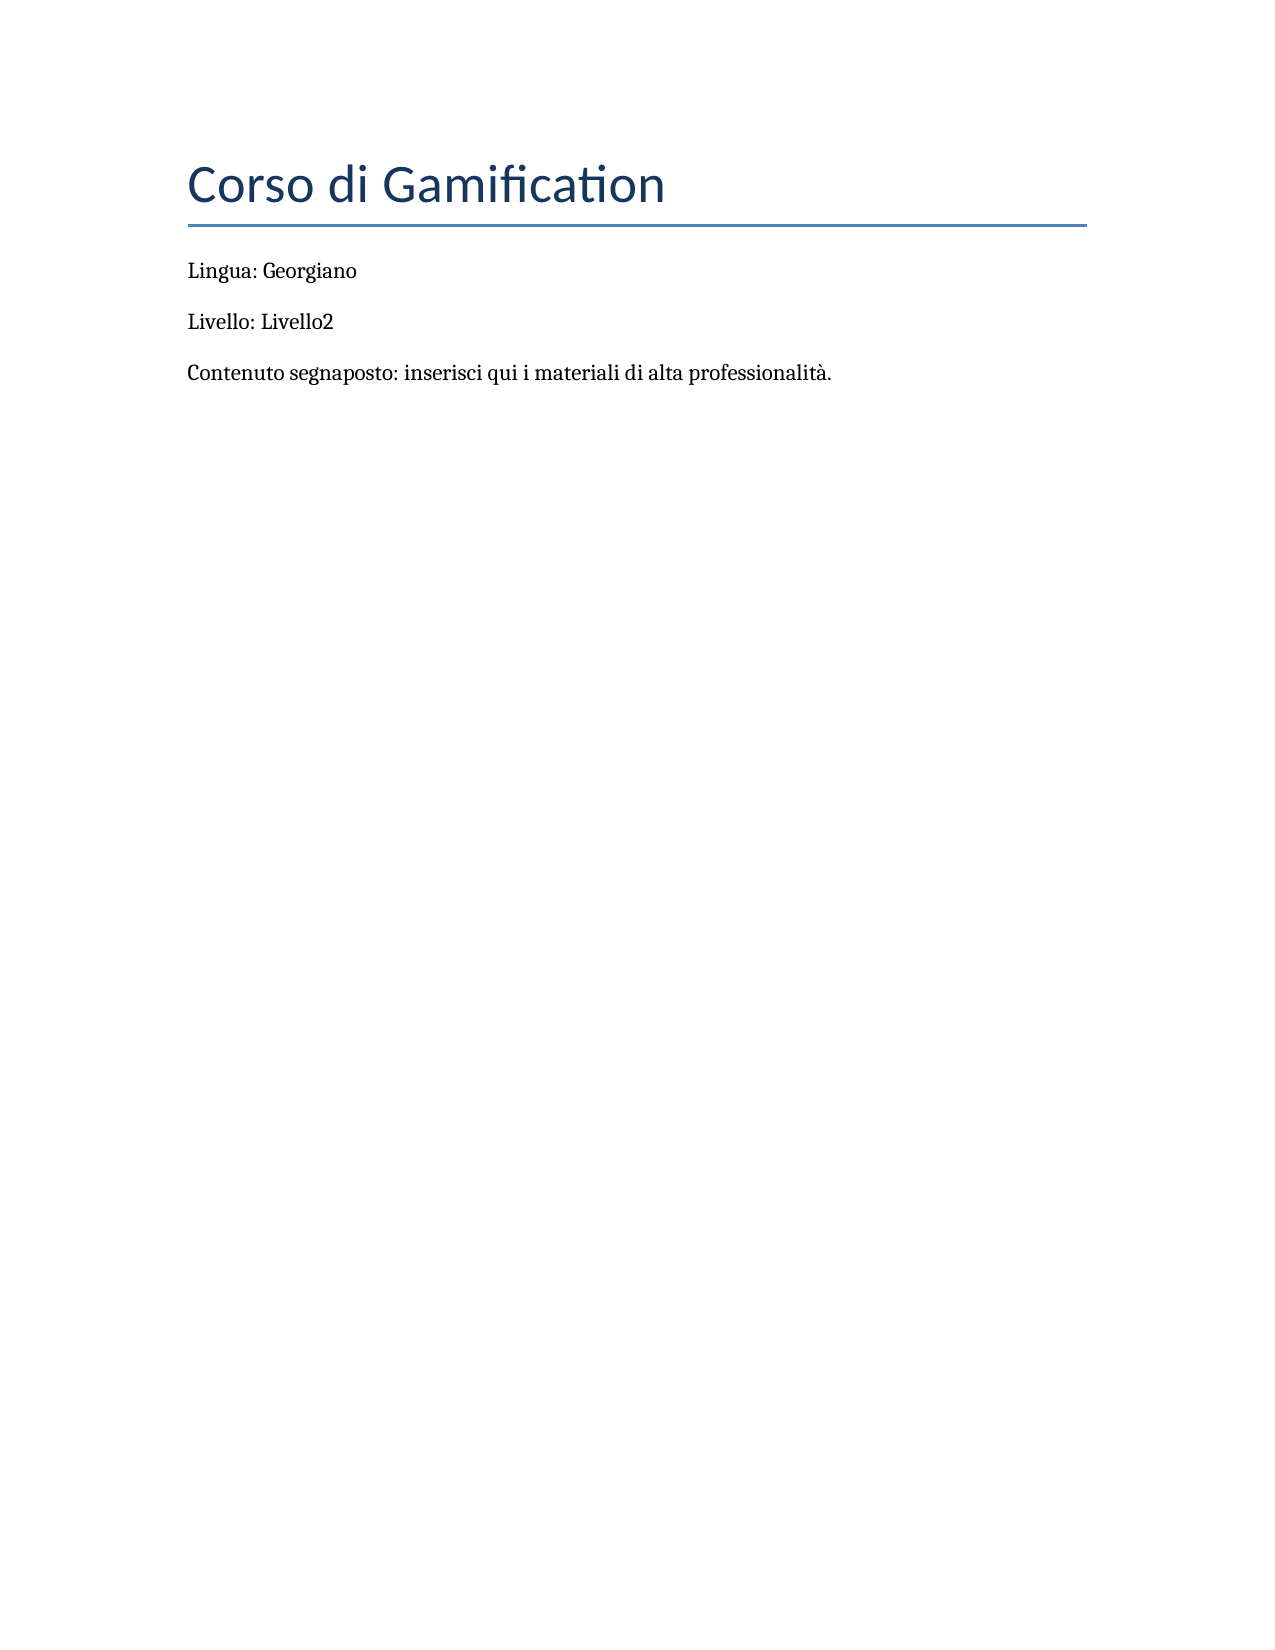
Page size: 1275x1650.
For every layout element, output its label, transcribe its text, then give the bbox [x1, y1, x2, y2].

title Corso di Gamification [187, 150, 1087, 227]
text Contenuto segnaposto: inserisci qui i materiali di alta professionalità. [187, 360, 1087, 386]
text Lingua: Georgiano [187, 258, 1087, 284]
text Livello: Livello2 [187, 309, 1087, 335]
